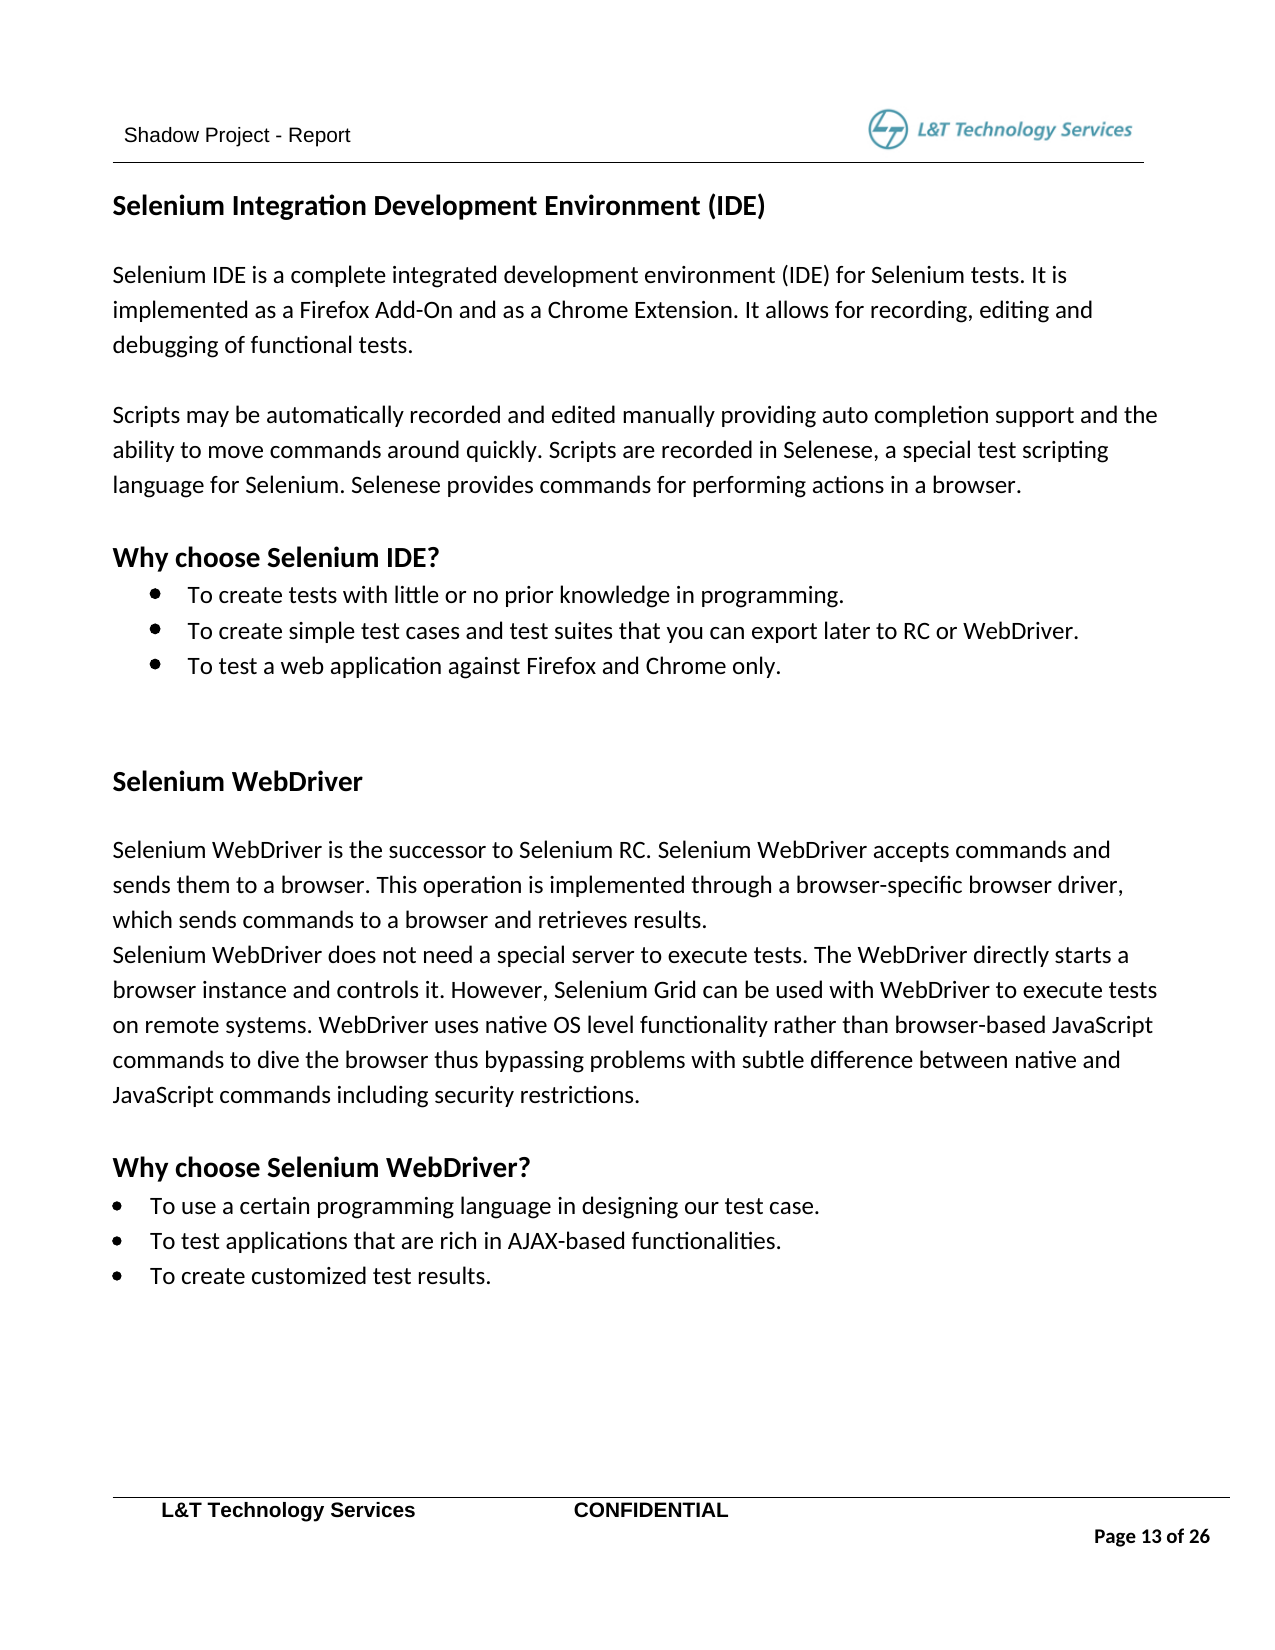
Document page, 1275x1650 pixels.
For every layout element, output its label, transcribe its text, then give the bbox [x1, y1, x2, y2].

list To test applications that are rich in AJAX-based functionalities. [112, 1226, 1162, 1256]
list Selenium IDE is a complete integrated development environment (IDE) for Selenium tests. It is implemented as a Firefox Add-On and as a Chrome Extension. It allows for recording, editing and debugging of functional tests. [112, 259, 1162, 359]
list To create simple test cases and test suites that you can export later to RC or WebDriver. [150, 615, 1162, 646]
subtitle Selenium Integration Development Environment (IDE) [112, 187, 1162, 222]
text Selenium WebDriver is the successor to Selenium RC. Selenium WebDriver accepts commands and sends them to a browser. This operation is implemented through a browser-specific browser driver, which sends commands to a browser and retrieves results. [112, 834, 1162, 935]
list To create tests with little or no prior knowledge in programming. [150, 580, 1162, 610]
list To test a web application against Firefox and Chrome only. [150, 650, 1162, 681]
list To create customized test results. [112, 1261, 1162, 1291]
text Selenium WebDriver does not need a special server to execute tests. The WebDriver directly starts a browser instance and controls it. However, Selenium Grid can be used with WebDriver to execute tests on remote systems. WebDriver uses native OS level functionality rather than browser-based JavaScript commands to dive the browser thus bypassing problems with subtle difference between native and JavaScript commands including security restrictions. [112, 939, 1162, 1110]
list Scripts may be automatically recorded and edited manually providing auto completion support and the ability to move commands around quickly. Scripts are recorded in Selenese, a special test scripting language for Selenium. Selenese provides commands for performing actions in a browser. [112, 399, 1162, 499]
text Why choose Selenium WebDriver? [112, 1149, 1162, 1185]
subtitle Selenium WebDriver [112, 763, 1162, 798]
list To use a certain programming language in designing our test case. [112, 1191, 1162, 1221]
list Why choose Selenium IDE? [112, 539, 1162, 574]
